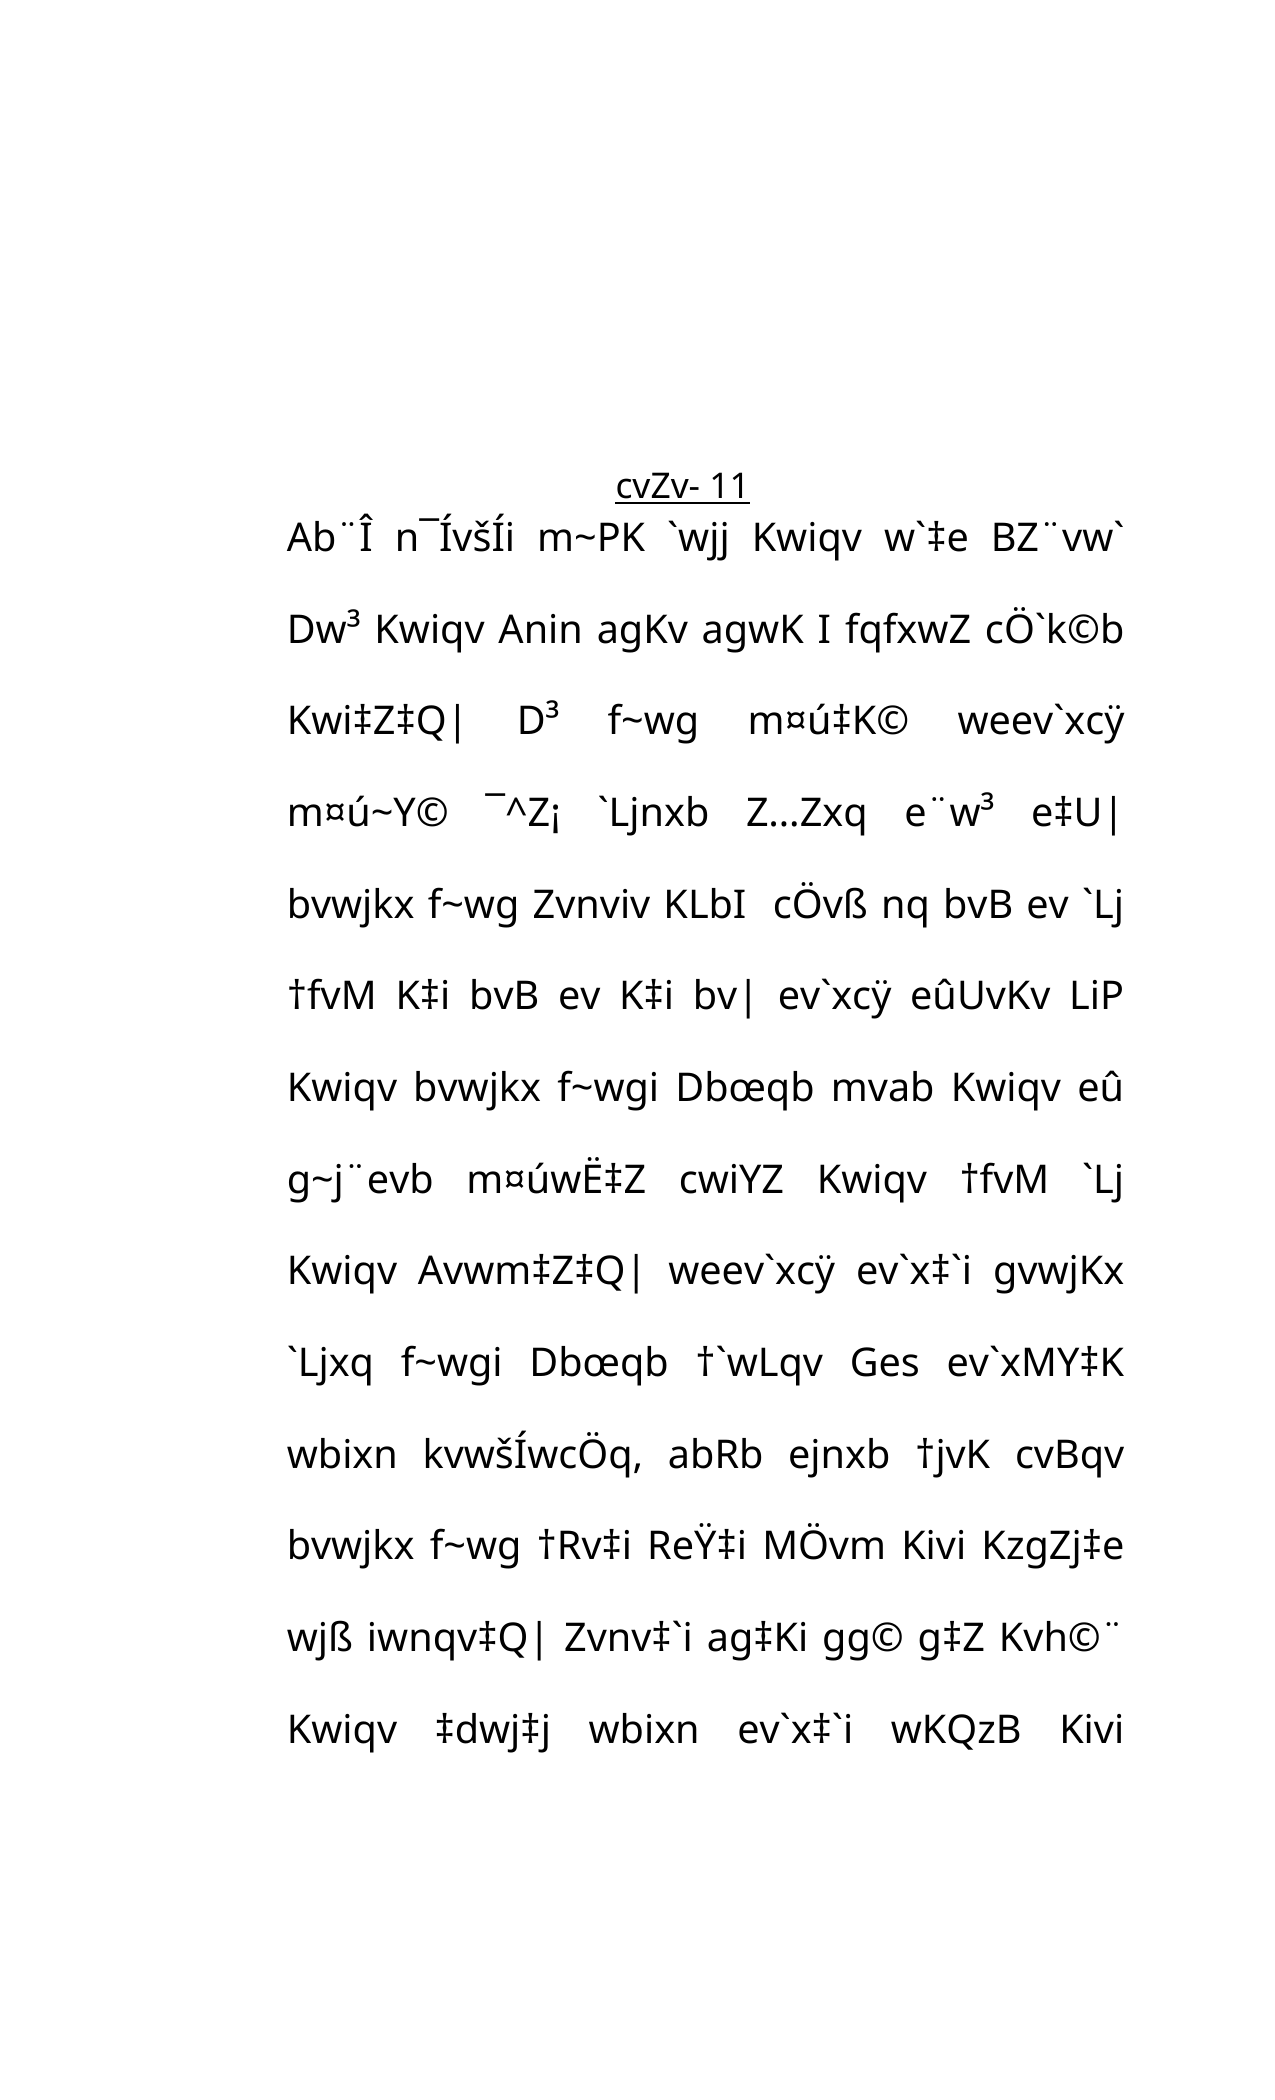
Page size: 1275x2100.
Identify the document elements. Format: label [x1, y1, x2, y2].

list [221, 509, 1125, 1755]
